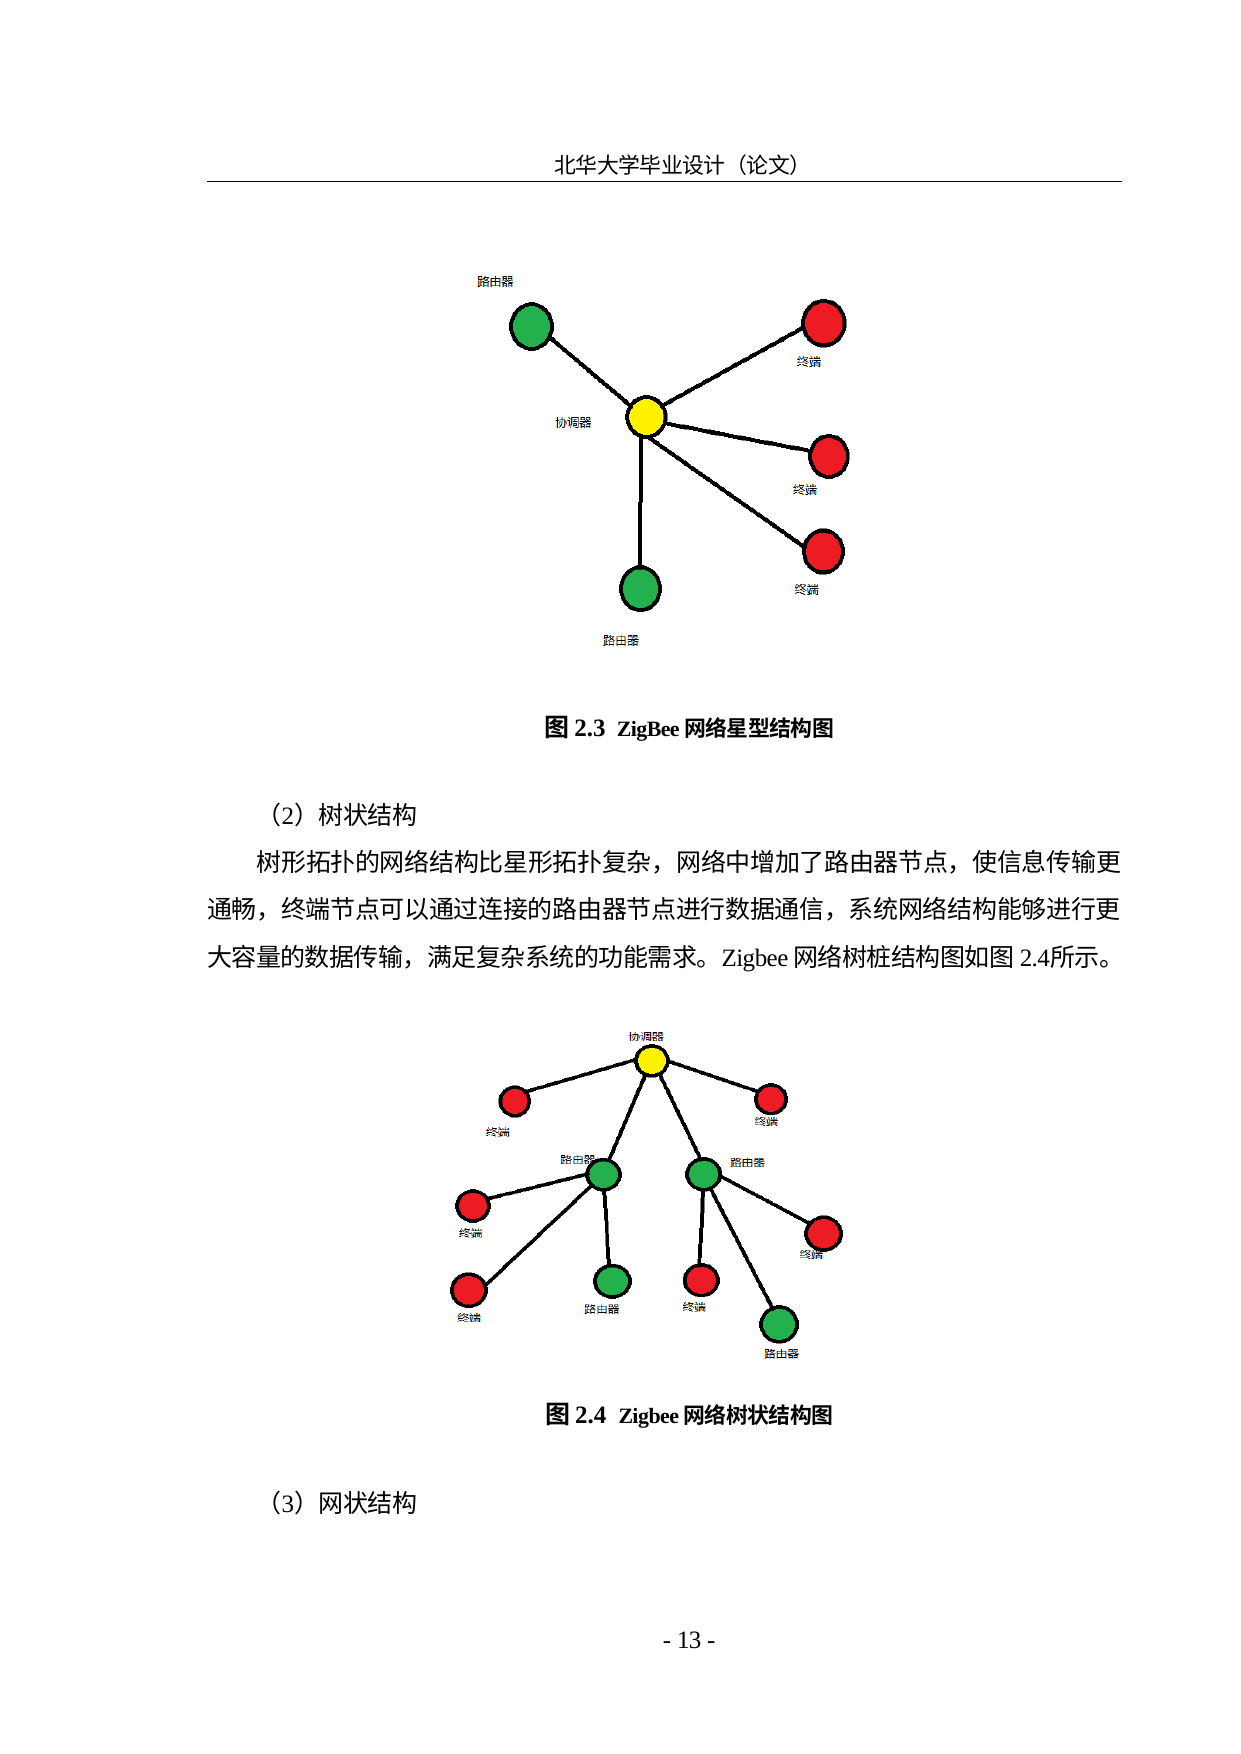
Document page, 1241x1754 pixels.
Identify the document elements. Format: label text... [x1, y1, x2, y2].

text 树形拓扑的网络结构比星形拓扑复杂，网络中增加了路由器节点，使信息传输更通畅，终端节点可以通过连接的路由器节点进行数据通信，系统网络结构能够进行更大容量的数据传输，满足复杂系统的功能需求。Zigbee网络树桩结构图如图 2.4所示。 [207, 843, 1122, 973]
text 图 2.3 ZigBee网络星型结构图 [207, 707, 1122, 743]
picture [256, 1021, 1043, 1366]
text （3）网状结构 [207, 1483, 1122, 1519]
text 图 2.4 Zigbee网络树状结构图 [207, 1394, 1122, 1431]
picture [272, 244, 1106, 678]
text （2）树状结构 [207, 796, 1122, 832]
